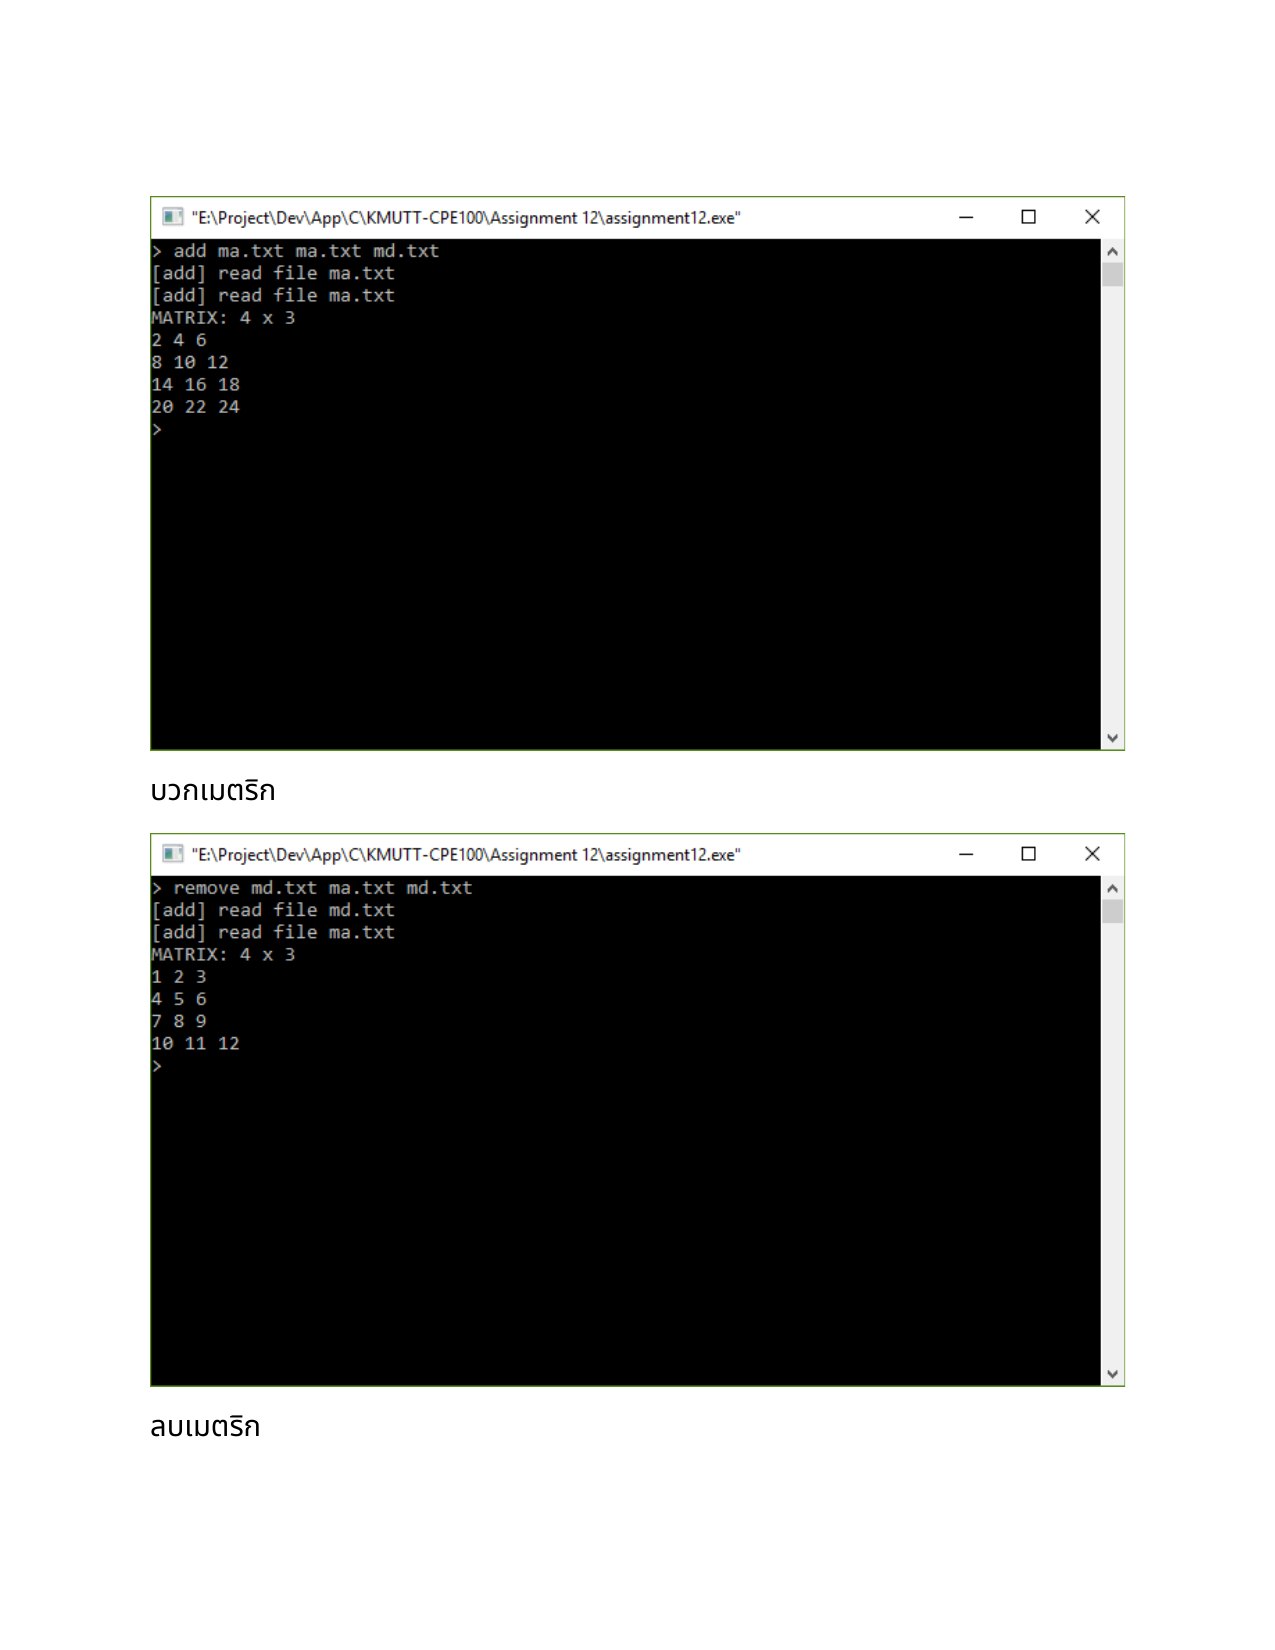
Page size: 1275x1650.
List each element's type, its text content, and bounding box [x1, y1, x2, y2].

picture [150, 196, 1125, 751]
text บวกเมตริก [150, 769, 1125, 813]
picture [150, 833, 1125, 1387]
text ลบเมตริก [150, 1405, 1125, 1449]
